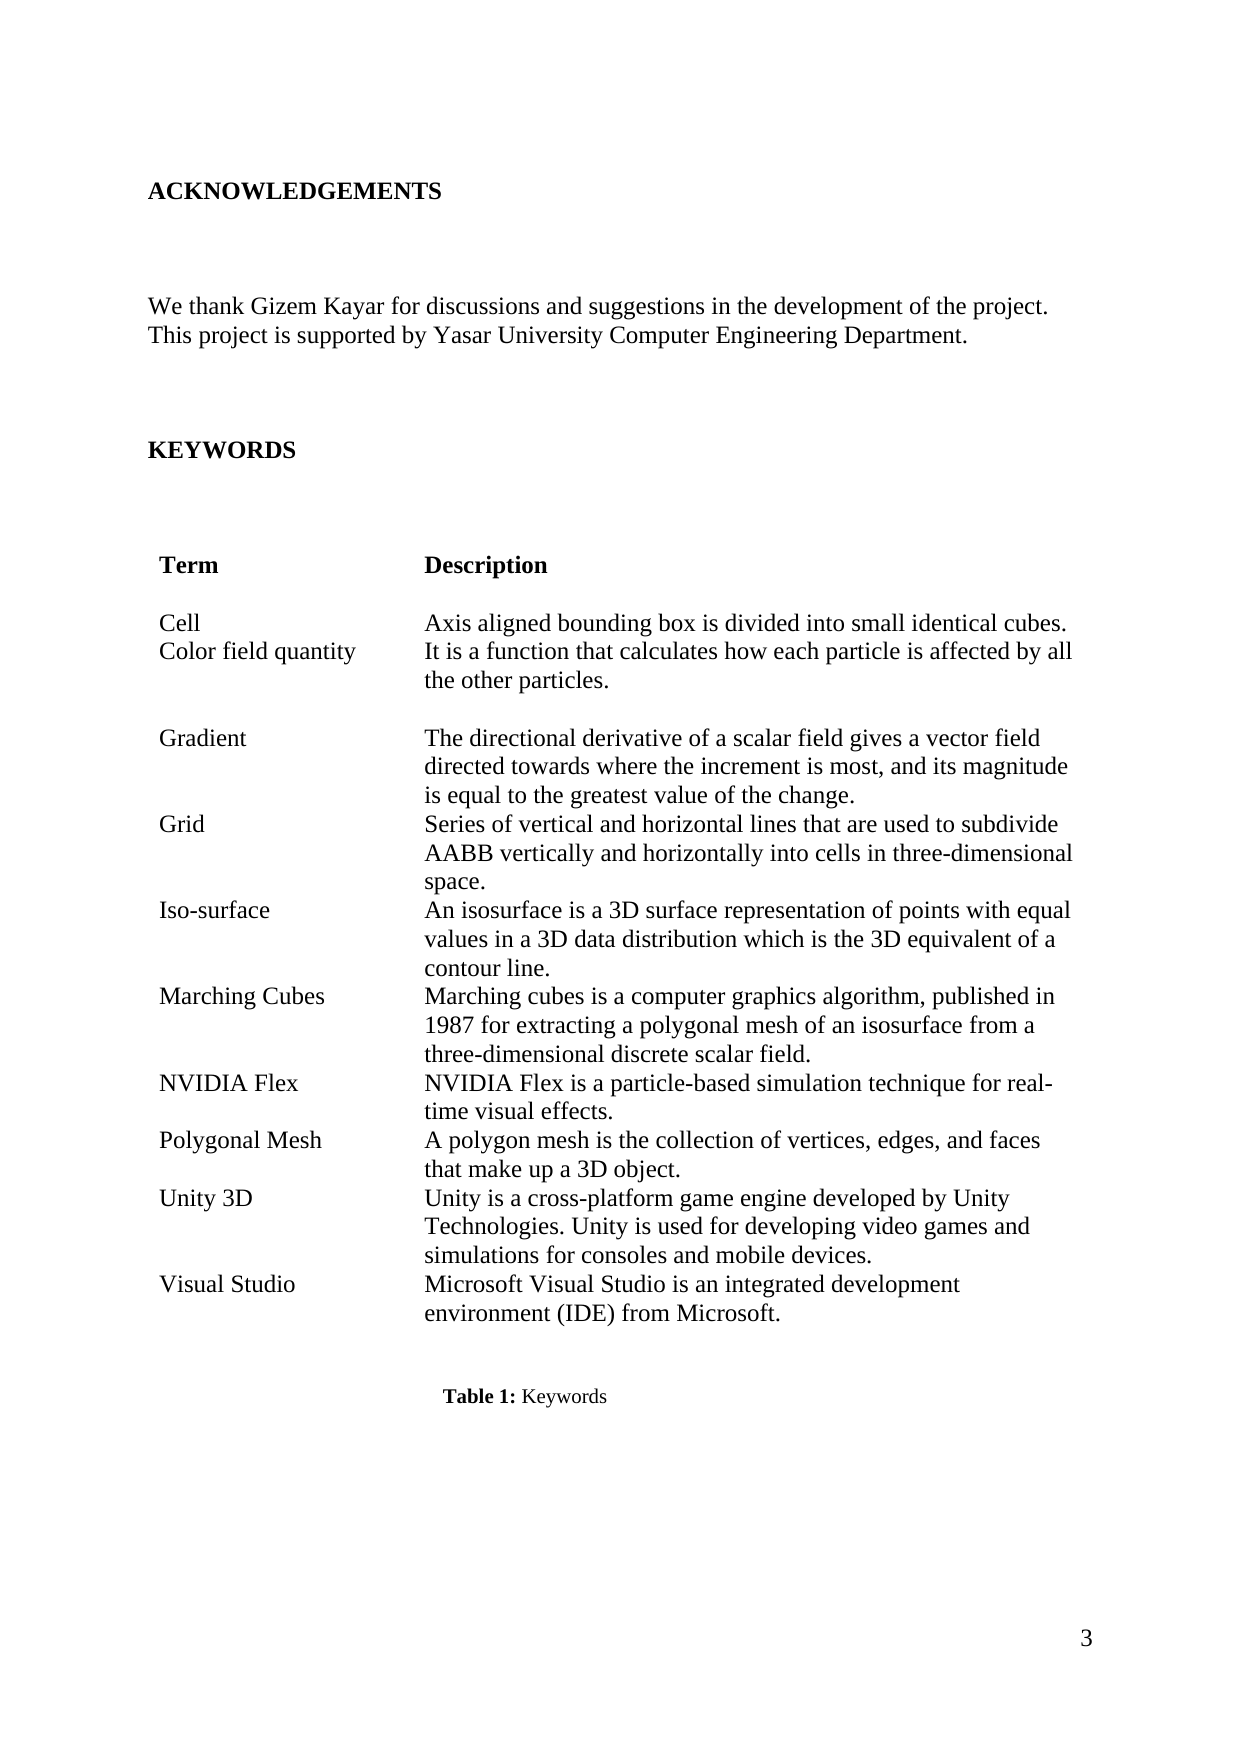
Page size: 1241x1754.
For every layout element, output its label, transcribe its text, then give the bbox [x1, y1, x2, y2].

table_cell Visual Studio [148, 1269, 413, 1326]
table_cell NVIDIA Flex [148, 1068, 413, 1125]
table_header Description [413, 550, 1087, 608]
table_cell Marching cubes is a computer graphics algorithm, published in 1987 for extracting a polygonal mesh of an isosurface from a three-dimensional discrete scalar field. [413, 981, 1087, 1068]
table_cell Gradient [148, 723, 413, 809]
text We thank Gizem Kayar for discussions and suggestions in the development of the project. This project is supported by Yasar University Computer Engineering Department. [148, 291, 1093, 349]
table_cell Unity is a cross-platform game engine developed by Unity Technologies. Unity is used for developing video games and simulations for consoles and mobile devices. [413, 1183, 1087, 1269]
table_cell Color field quantity [148, 636, 413, 723]
table_cell Marching Cubes [148, 981, 413, 1068]
table_cell Cell [148, 608, 413, 636]
table_cell An isosurface is a 3D surface representation of points with equal values in a 3D data distribution which is the 3D equivalent of a contour line. [413, 895, 1087, 981]
table_header Term [148, 550, 413, 608]
table_cell Unity 3D [148, 1183, 413, 1269]
table_cell Axis aligned bounding box is divided into small identical cubes. [413, 608, 1087, 636]
table_cell Grid [148, 809, 413, 895]
table_cell A polygon mesh is the collection of vertices, edges, and faces that make up a 3D object. [413, 1125, 1087, 1183]
table_cell NVIDIA Flex is a particle-based simulation technique for real-time visual effects. [413, 1068, 1087, 1125]
table_cell It is a function that calculates how each particle is affected by all the other particles. [413, 636, 1087, 723]
subtitle ACKNOWLEDGEMENTS [148, 176, 1093, 205]
subtitle KEYWORDS [148, 435, 1093, 464]
text Table 1: Keywords [148, 1384, 1093, 1408]
table_cell Microsoft Visual Studio is an integrated development environment (IDE) from Microsoft. [413, 1269, 1087, 1326]
table_cell The directional derivative of a scalar field gives a vector field directed towards where the increment is most, and its magnitude is equal to the greatest value of the change. [413, 723, 1087, 809]
table_cell Iso-surface [148, 895, 413, 981]
table_cell Polygonal Mesh [148, 1125, 413, 1183]
table_cell Series of vertical and horizontal lines that are used to subdivide AABB vertically and horizontally into cells in three-dimensional space. [413, 809, 1087, 895]
